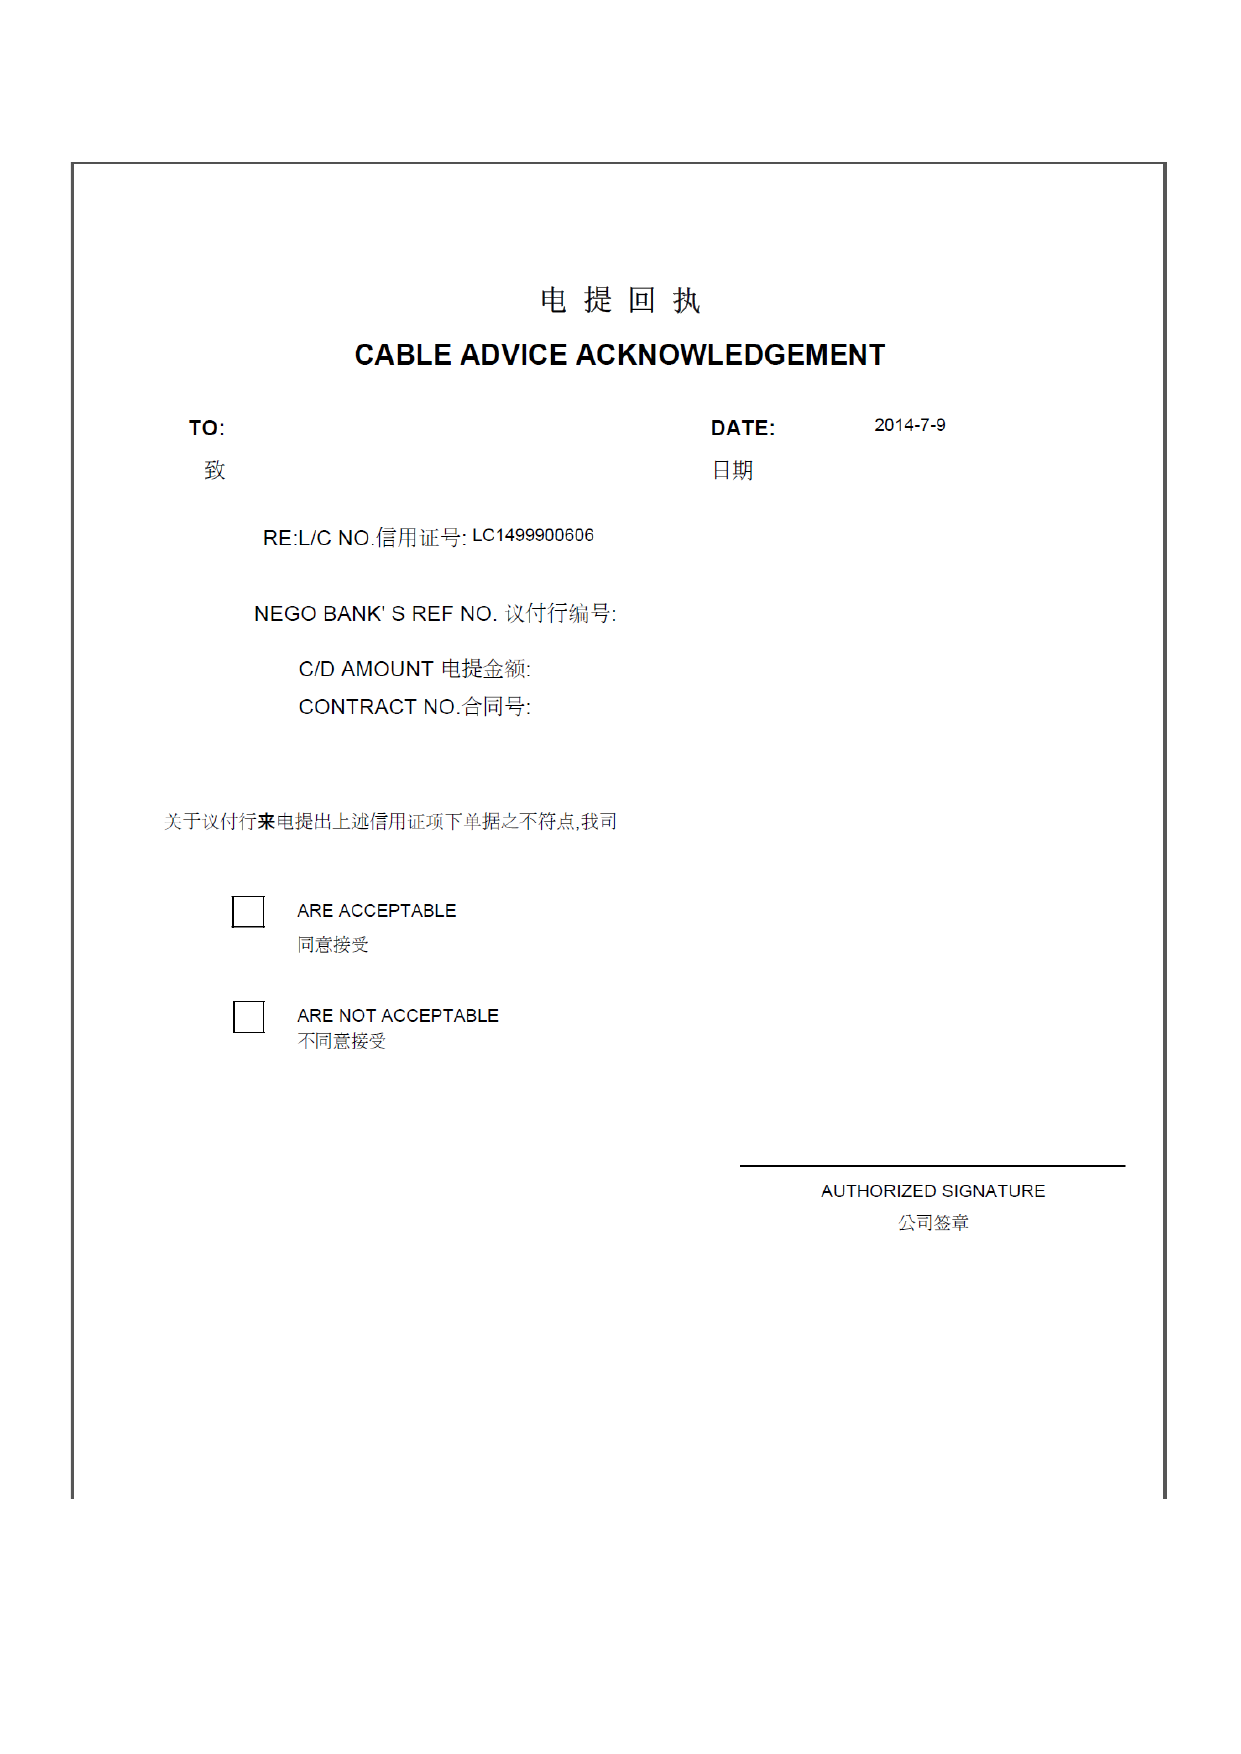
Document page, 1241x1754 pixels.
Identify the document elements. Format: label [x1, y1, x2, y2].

picture [70, 162, 1167, 1499]
